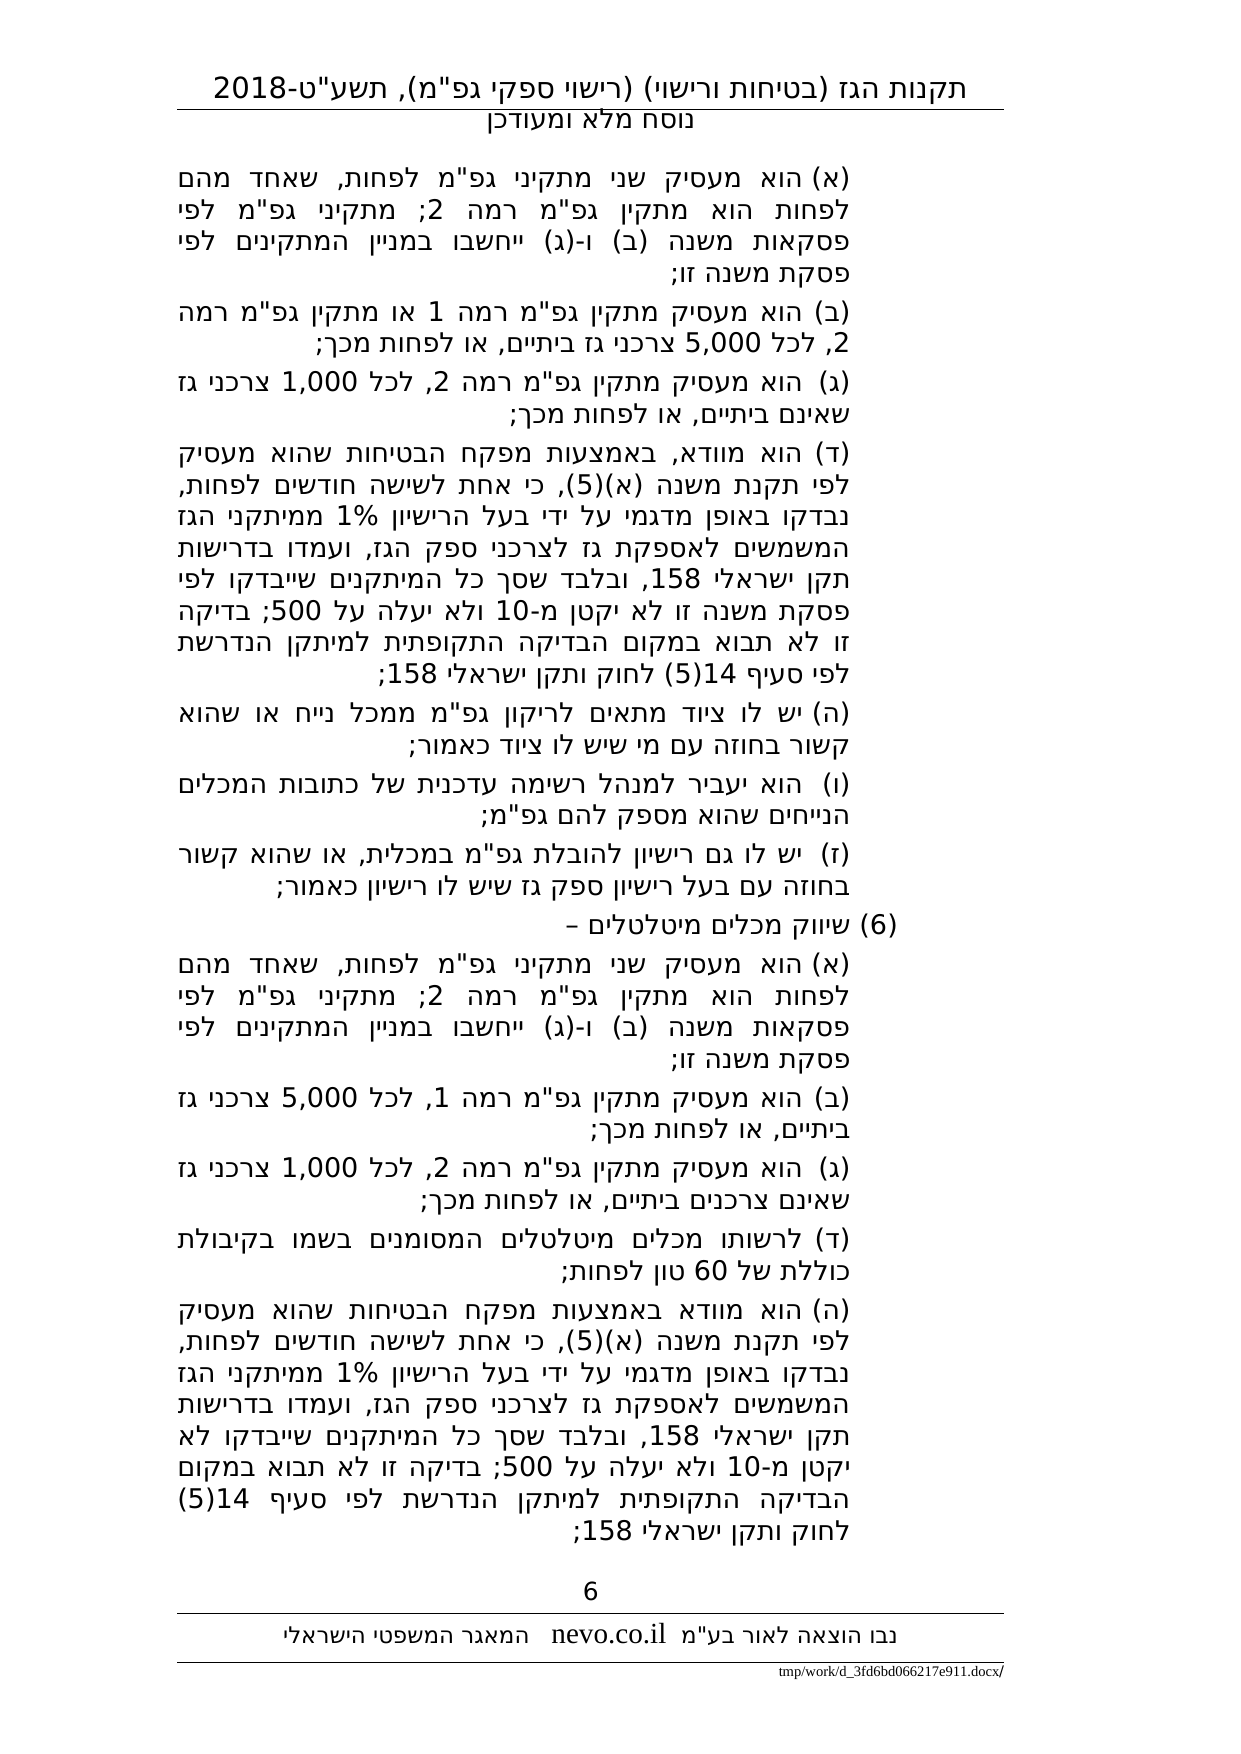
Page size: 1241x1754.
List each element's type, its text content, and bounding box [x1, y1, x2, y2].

text (א) הוא מעסיק שני מתקיני גפ"מ לפחות, שאחד מהם לפחות הוא מתקין גפ"מ רמה 2; מתקיני גפ"מ לפי פסקאות משנה (ב) ו-(ג) ייחשבו במניין המתקינים לפי פסקת משנה זו; [177, 162, 851, 289]
text (ג) הוא מעסיק מתקין גפ"מ רמה 2, לכל 1,000 צרכני גז שאינם ביתיים, או לפחות מכך; [177, 367, 851, 430]
text (ה) יש לו ציוד מתאים לריקון גפ"מ ממכל נייח או שהוא קשור בחוזה עם מי שיש לו ציוד כאמור; [177, 697, 851, 761]
text (ג) הוא מעסיק מתקין גפ"מ רמה 2, לכל 1,000 צרכני גז שאינם צרכנים ביתיים, או לפחות מכך; [177, 1153, 851, 1216]
text (ו) הוא יעביר למנהל רשימה עדכנית של כתובות המכלים הנייחים שהוא מספק להם גפ"מ; [177, 768, 851, 831]
text (ד) לרשותו מכלים מיטלטלים המסומנים בשמו בקיבולת כוללת של 60 טון לפחות; [177, 1223, 851, 1286]
text (ב) הוא מעסיק מתקין גפ"מ רמה 1, לכל 5,000 צרכני גז ביתיים, או לפחות מכך; [177, 1082, 851, 1145]
text (6) שיווק מכלים מיטלטלים – [177, 909, 898, 941]
text (ב) הוא מעסיק מתקין גפ"מ רמה 1 או מתקין גפ"מ רמה 2, לכל 5,000 צרכני גז ביתיים, או לפחות מכך; [177, 296, 851, 359]
text (ה) הוא מוודא באמצעות מפקח הבטיחות שהוא מעסיק לפי תקנת משנה (א)(5), כי אחת לשישה חודשים לפחות, נבדקו באופן מדגמי על ידי בעל הרישיון 1% ממיתקני הגז המשמשים לאספקת גז לצרכני ספק הגז, ועמדו בדרישות תקן ישראלי 158, ובלבד שסך כל המיתקנים שייבדקו לא יקטן מ-10 ולא יעלה על 500; בדיקה זו לא תבוא במקום הבדיקה התקופתית למיתקן הנדרשת לפי סעיף 14(5) לחוק ותקן ישראלי 158; [177, 1294, 851, 1546]
text (ז) יש לו גם רישיון להובלת גפ"מ במכלית, או שהוא קשור בחוזה עם בעל רישיון ספק גז שיש לו רישיון כאמור; [177, 839, 851, 902]
text (ד) הוא מוודא, באמצעות מפקח הבטיחות שהוא מעסיק לפי תקנת משנה (א)(5), כי אחת לשישה חודשים לפחות, נבדקו באופן מדגמי על ידי בעל הרישיון 1% ממיתקני הגז המשמשים לאספקת גז לצרכני ספק הגז, ועמדו בדרישות תקן ישראלי 158, ובלבד שסך כל המיתקנים שייבדקו לפי פסקת משנה זו לא יקטן מ-10 ולא יעלה על 500; בדיקה זו לא תבוא במקום הבדיקה התקופתית למיתקן הנדרשת לפי סעיף 14(5) לחוק ותקן ישראלי 158; [177, 437, 851, 690]
text (א) הוא מעסיק שני מתקיני גפ"מ לפחות, שאחד מהם לפחות הוא מתקין גפ"מ רמה 2; מתקיני גפ"מ לפי פסקאות משנה (ב) ו-(ג) ייחשבו במניין המתקינים לפי פסקת משנה זו; [177, 948, 851, 1074]
